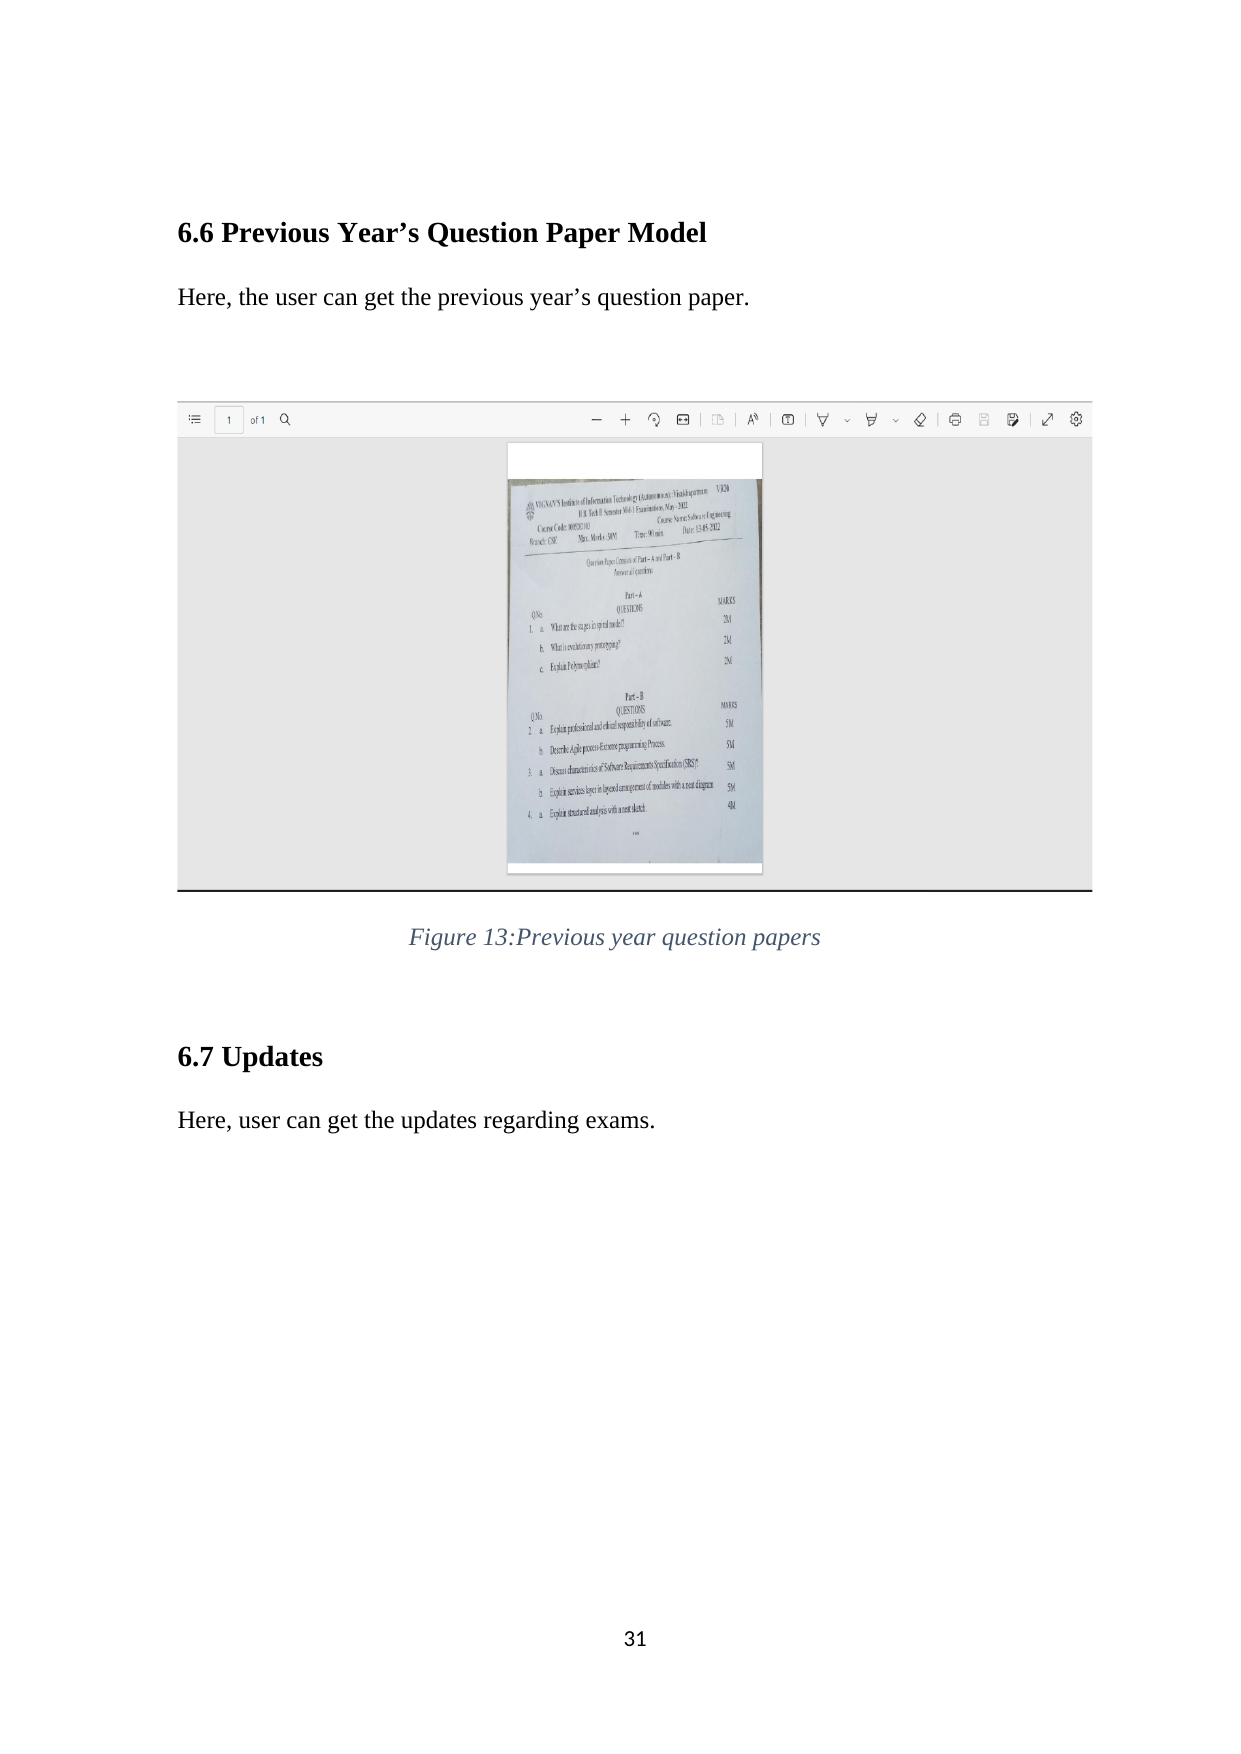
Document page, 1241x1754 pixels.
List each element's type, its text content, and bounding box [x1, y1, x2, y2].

picture [177, 401, 1093, 892]
text 6.7 Updates [177, 1039, 1092, 1072]
text 6.6 Previous Year’s Question Paper Model [177, 215, 1092, 248]
text Here, the user can get the previous year’s question paper. [177, 282, 1092, 310]
text Here, user can get the updates regarding exams. [177, 1106, 1092, 1134]
text Figure 13:Previous year question papers [177, 922, 1092, 951]
